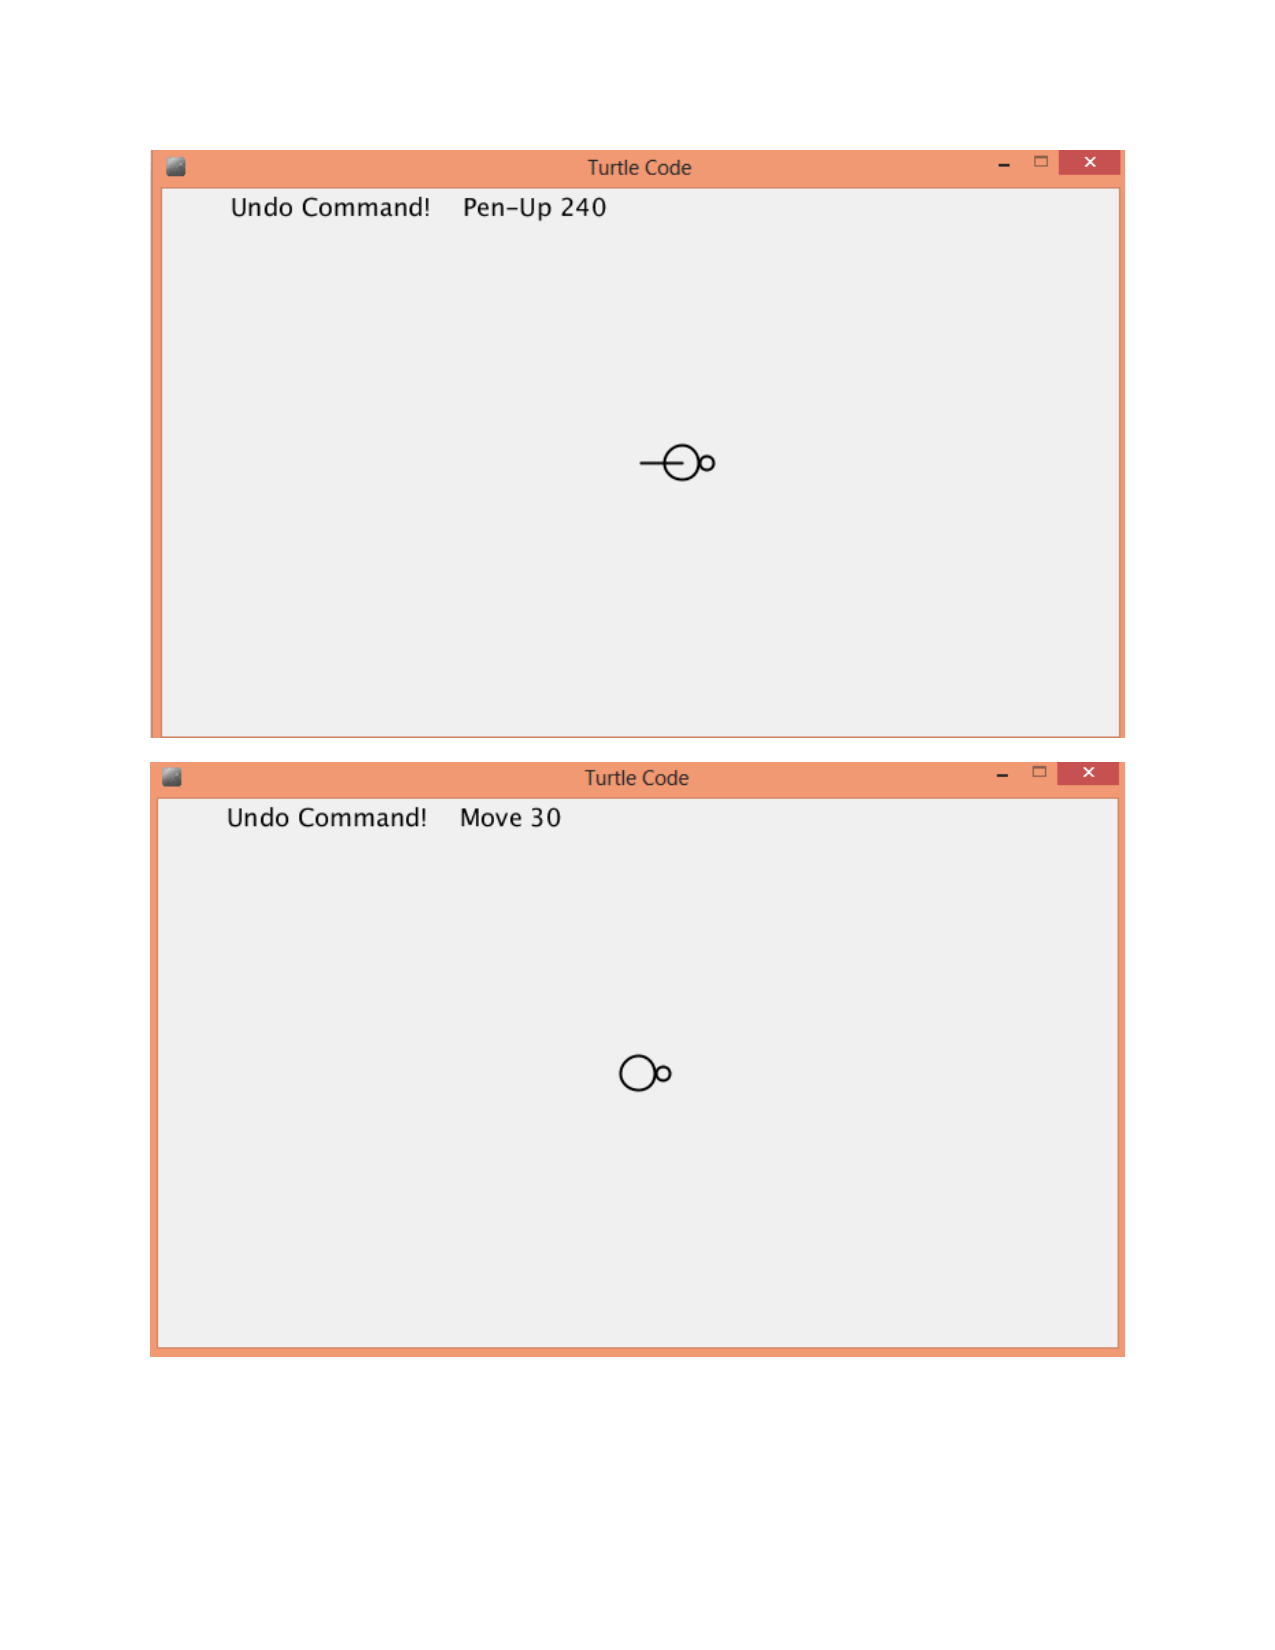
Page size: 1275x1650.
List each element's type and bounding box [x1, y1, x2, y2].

picture [150, 150, 1125, 738]
picture [150, 762, 1125, 1357]
